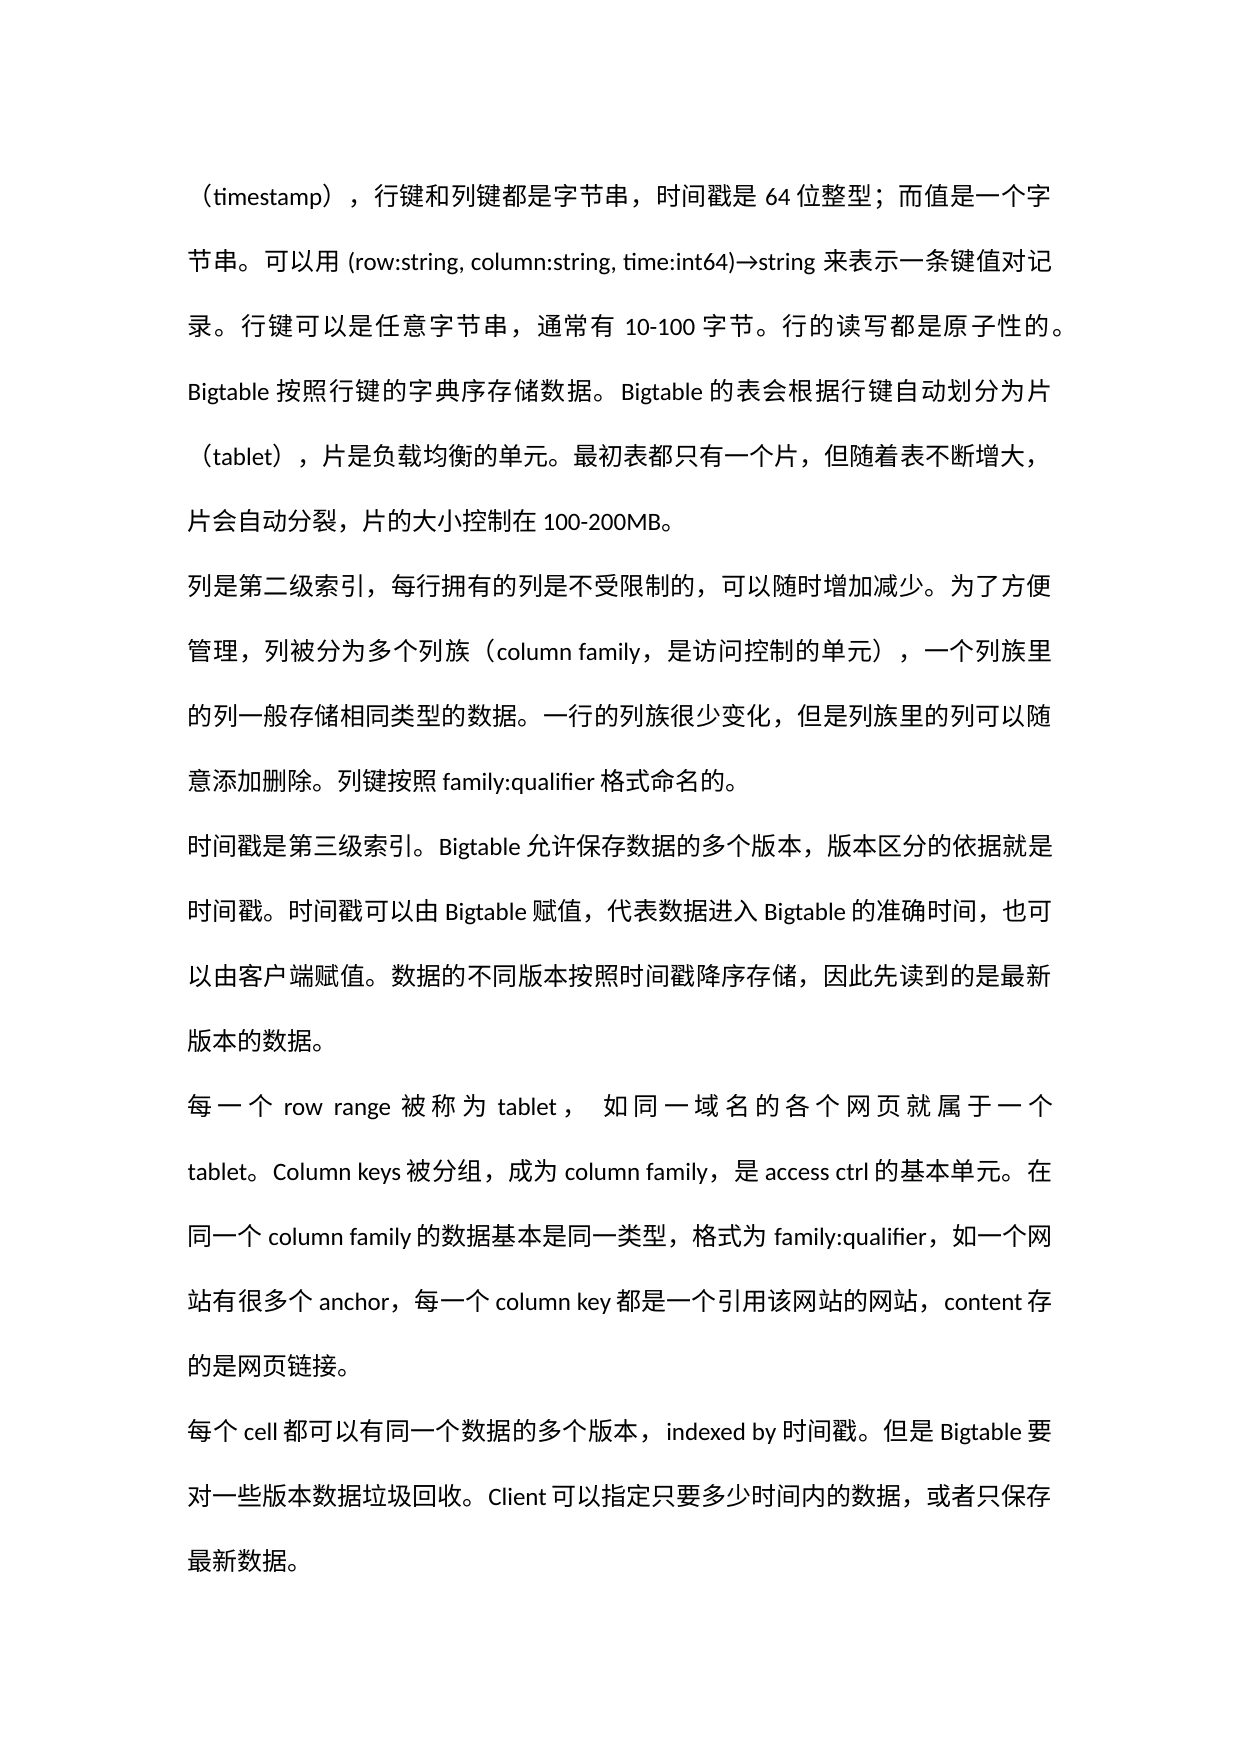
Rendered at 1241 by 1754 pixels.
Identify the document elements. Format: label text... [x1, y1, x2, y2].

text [187, 162, 1053, 552]
text 列是第二级索引，每行拥有的列是不受限制的，可以随时增加减少。为了方便管理，列被分为多个列族（column family，是访问控制的单元），一个列族里的列一般存储相同类型的数据。一行的列族很少变化，但是列族里的列可以随意添加删除。列键按照family:qualifier格式命名的。 [187, 552, 1053, 812]
text 每个cell都可以有同一个数据的多个版本，indexed by时间戳。但是Bigtable要对一些版本数据垃圾回收。Client可以指定只要多少时间内的数据，或者只保存最新数据。 [187, 1397, 1053, 1592]
text 每一个row range被称为tablet， 如同一域名的各个网页就属于一个tablet。Column keys被分组，成为column family，是access ctrl的基本单元。在同一个column family的数据基本是同一类型，格式为family:qualifier，如一个网站有很多个anchor，每一个column key都是一个引用该网站的网站，content存的是网页链接。 [187, 1072, 1053, 1397]
text 时间戳是第三级索引。Bigtable允许保存数据的多个版本，版本区分的依据就是时间戳。时间戳可以由Bigtable赋值，代表数据进入Bigtable的准确时间，也可以由客户端赋值。数据的不同版本按照时间戳降序存储，因此先读到的是最新版本的数据。 [187, 812, 1053, 1072]
